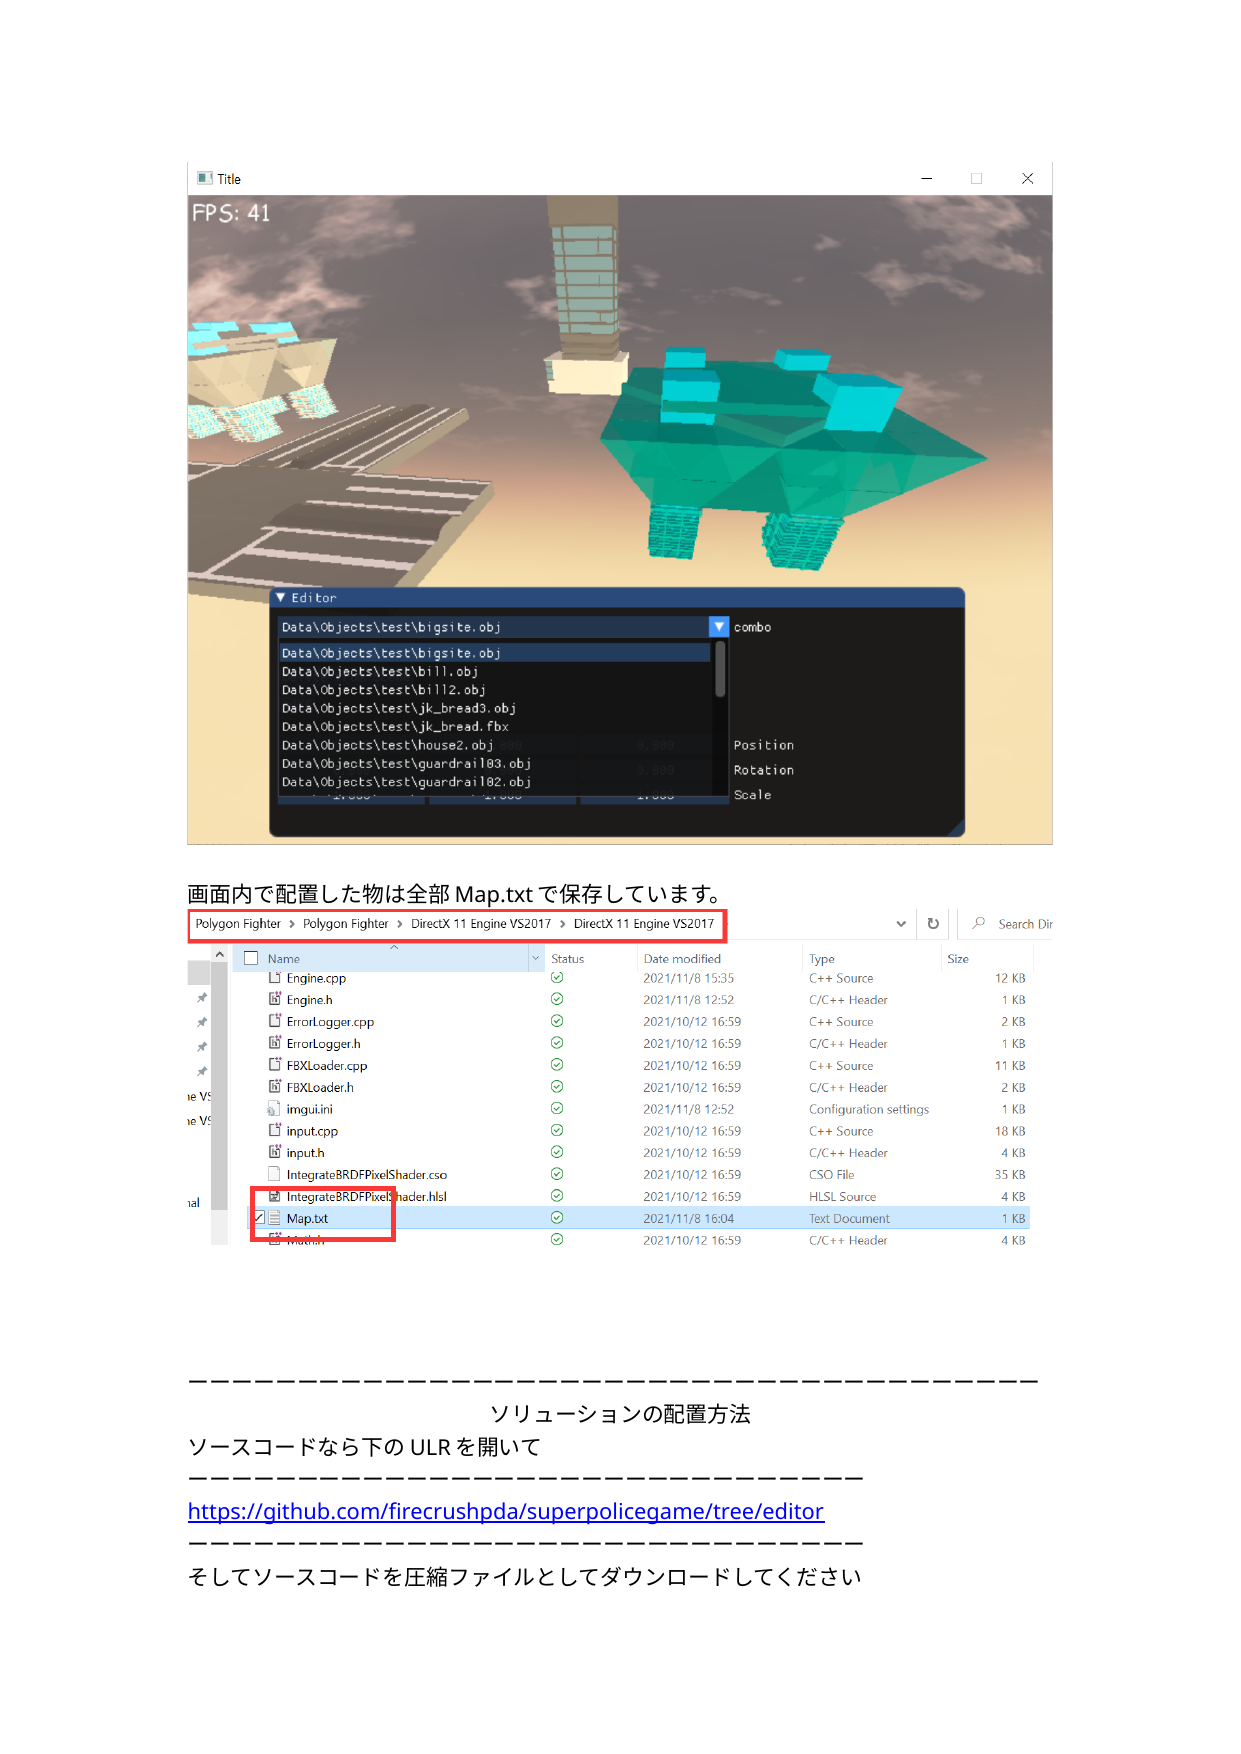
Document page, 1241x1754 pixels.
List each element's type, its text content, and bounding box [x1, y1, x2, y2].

text ーーーーーーーーーーーーーーーーーーーーーーーーーーーーーーー [187, 1462, 1053, 1494]
text ソースコードなら下のULRを開いて [187, 1429, 1053, 1462]
text ーーーーーーーーーーーーーーーーーーーーーーーーーーーーーーーーーーーーーーー [187, 1364, 1053, 1397]
text https://github.com/firecrushpda/superpolicegame/tree/editor [187, 1494, 1053, 1527]
text そしてソースコードを圧縮ファイルとしてダウンロードしてください [187, 1559, 1053, 1592]
text ソリューションの配置方法 [187, 1397, 1053, 1429]
text ーーーーーーーーーーーーーーーーーーーーーーーーーーーーーーー [187, 1527, 1053, 1559]
text 画面内で配置した物は全部Map.txtで保存しています。 [187, 877, 1053, 909]
picture [187, 909, 1053, 1245]
picture [187, 162, 1053, 845]
